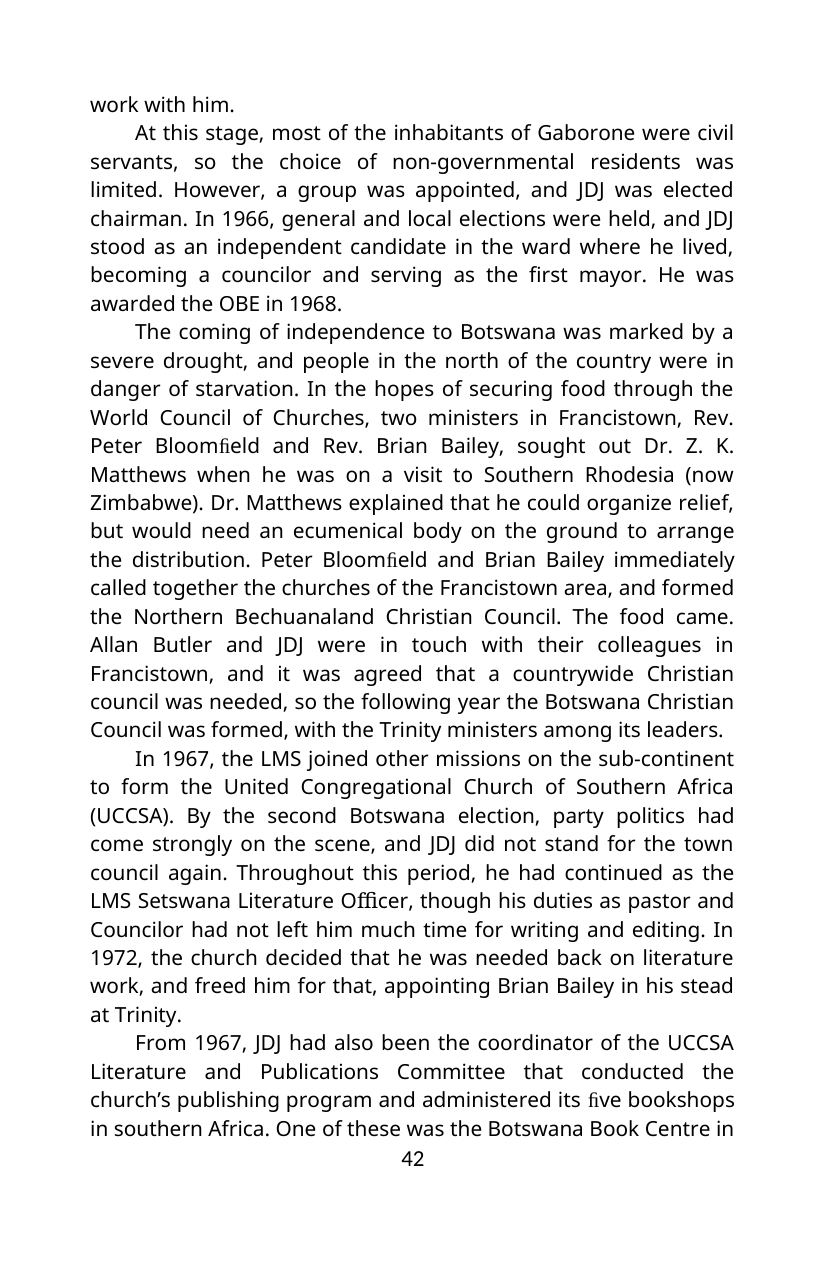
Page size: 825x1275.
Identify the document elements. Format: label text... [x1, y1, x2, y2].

text At this stage, most of the inhabitants of Gaborone were civil servants, so the choice of non-governmental residents was limited. However, a group was appointed, and JDJ was elected chairman. In 1966, general and local elections were held, and JDJ stood as an independent candidate in the ward where he lived, becoming a councilor and serving as the first mayor. He was awarded the OBE in 1968. [90, 118, 735, 317]
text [90, 90, 735, 118]
text In 1967, the LMS joined other missions on the sub-continent to form the United Congregational Church of Southern Africa (UCCSA). By the second Botswana election, party politics had come strongly on the scene, and JDJ did not stand for the town council again. Throughout this period, he had continued as the LMS Setswana Literature Oﬃcer, though his duties as pastor and Councilor had not left him much time for writing and editing. In 1972, the church decided that he was needed back on literature work, and freed him for that, appointing Brian Bailey in his stead at Trinity. [90, 744, 735, 1028]
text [90, 1028, 735, 1142]
text The coming of independence to Botswana was marked by a severe drought, and people in the north of the country were in danger of starvation. In the hopes of securing food through the World Council of Churches, two ministers in Francistown, Rev. Peter Bloomﬁeld and Rev. Brian Bailey, sought out Dr. Z. K. Matthews when he was on a visit to Southern Rhodesia (now Zimbabwe). Dr. Matthews explained that he could organize relief, but would need an ecumenical body on the ground to arrange the distribution. Peter Bloomﬁeld and Brian Bailey immediately called together the churches of the Francistown area, and formed the Northern Bechuanaland Christian Council. The food came. Allan Butler and JDJ were in touch with their colleagues in Francistown, and it was agreed that a countrywide Christian council was needed, so the following year the Botswana Christian Council was formed, with the Trinity ministers among its leaders. [90, 317, 735, 744]
